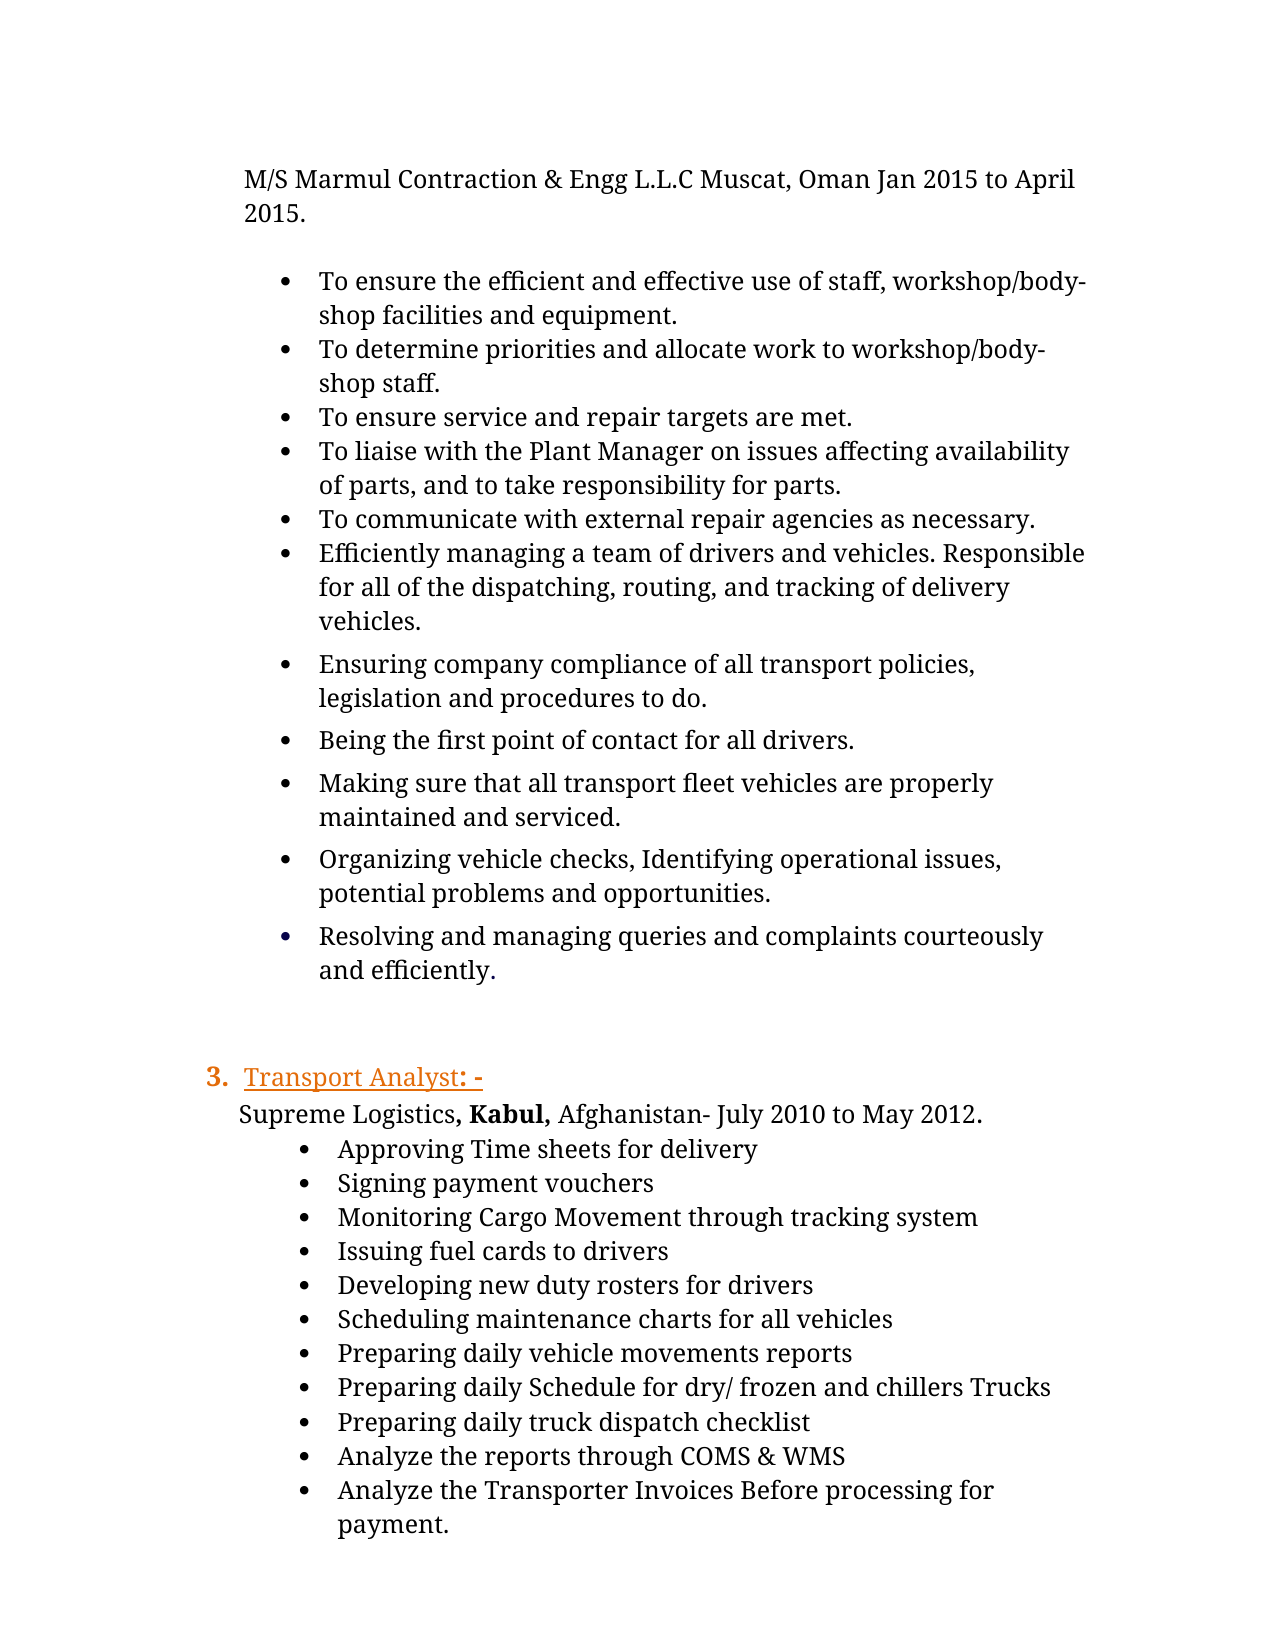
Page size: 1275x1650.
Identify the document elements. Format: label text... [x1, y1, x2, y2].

list Scheduling maintenance charts for all vehicles [300, 1302, 1087, 1336]
list To liaise with the Plant Manager on issues affecting availability of parts, and to take responsibility for parts. [281, 434, 1087, 502]
list Monitoring Cargo Movement through tracking system [300, 1200, 1087, 1234]
list Organizing vehicle checks, Identifying operational issues, potential problems and opportunities. [281, 842, 1087, 910]
list Preparing daily truck dispatch checklist [300, 1404, 1087, 1438]
list Making sure that all transport fleet vehicles are properly maintained and serviced. [281, 765, 1087, 833]
list Resolving and managing queries and complaints courteously and efficiently. [281, 918, 1087, 986]
list Analyze the Transporter Invoices Before processing for payment. [300, 1472, 1087, 1540]
list To communicate with external repair agencies as necessary. [281, 502, 1087, 536]
list Ensuring company compliance of all transport policies, legislation and procedures to do. [281, 646, 1087, 714]
text Supreme Logistics, Kabul, Afghanistan- July 2010 to May 2012. [206, 1095, 1087, 1132]
list Approving Time sheets for delivery [300, 1132, 1087, 1166]
text M/S Marmul Contraction & Engg L.L.C Muscat, Oman Jan 2015 to April 2015. [244, 161, 1087, 229]
list Transport Analyst: - [206, 1058, 1087, 1095]
list To ensure the efficient and effective use of staff, workshop/body-shop facilities and equipment. [281, 263, 1087, 332]
list To determine priorities and allocate work to workshop/body-shop staff. [281, 332, 1087, 400]
list Being the first point of contact for all drivers. [281, 723, 1087, 757]
list Analyze the reports through COMS & WMS [300, 1438, 1087, 1472]
list Developing new duty rosters for drivers [300, 1268, 1087, 1302]
list Signing payment vouchers [300, 1166, 1087, 1200]
list Preparing daily vehicle movements reports [300, 1336, 1087, 1370]
list Preparing daily Schedule for dry/ frozen and chillers Trucks [300, 1370, 1087, 1404]
list Efficiently managing a team of drivers and vehicles. Responsible for all of the dispatching, routing, and tracking of delivery vehicles. [281, 536, 1087, 638]
list Issuing fuel cards to drivers [300, 1234, 1087, 1268]
list To ensure service and repair targets are met. [281, 400, 1087, 434]
